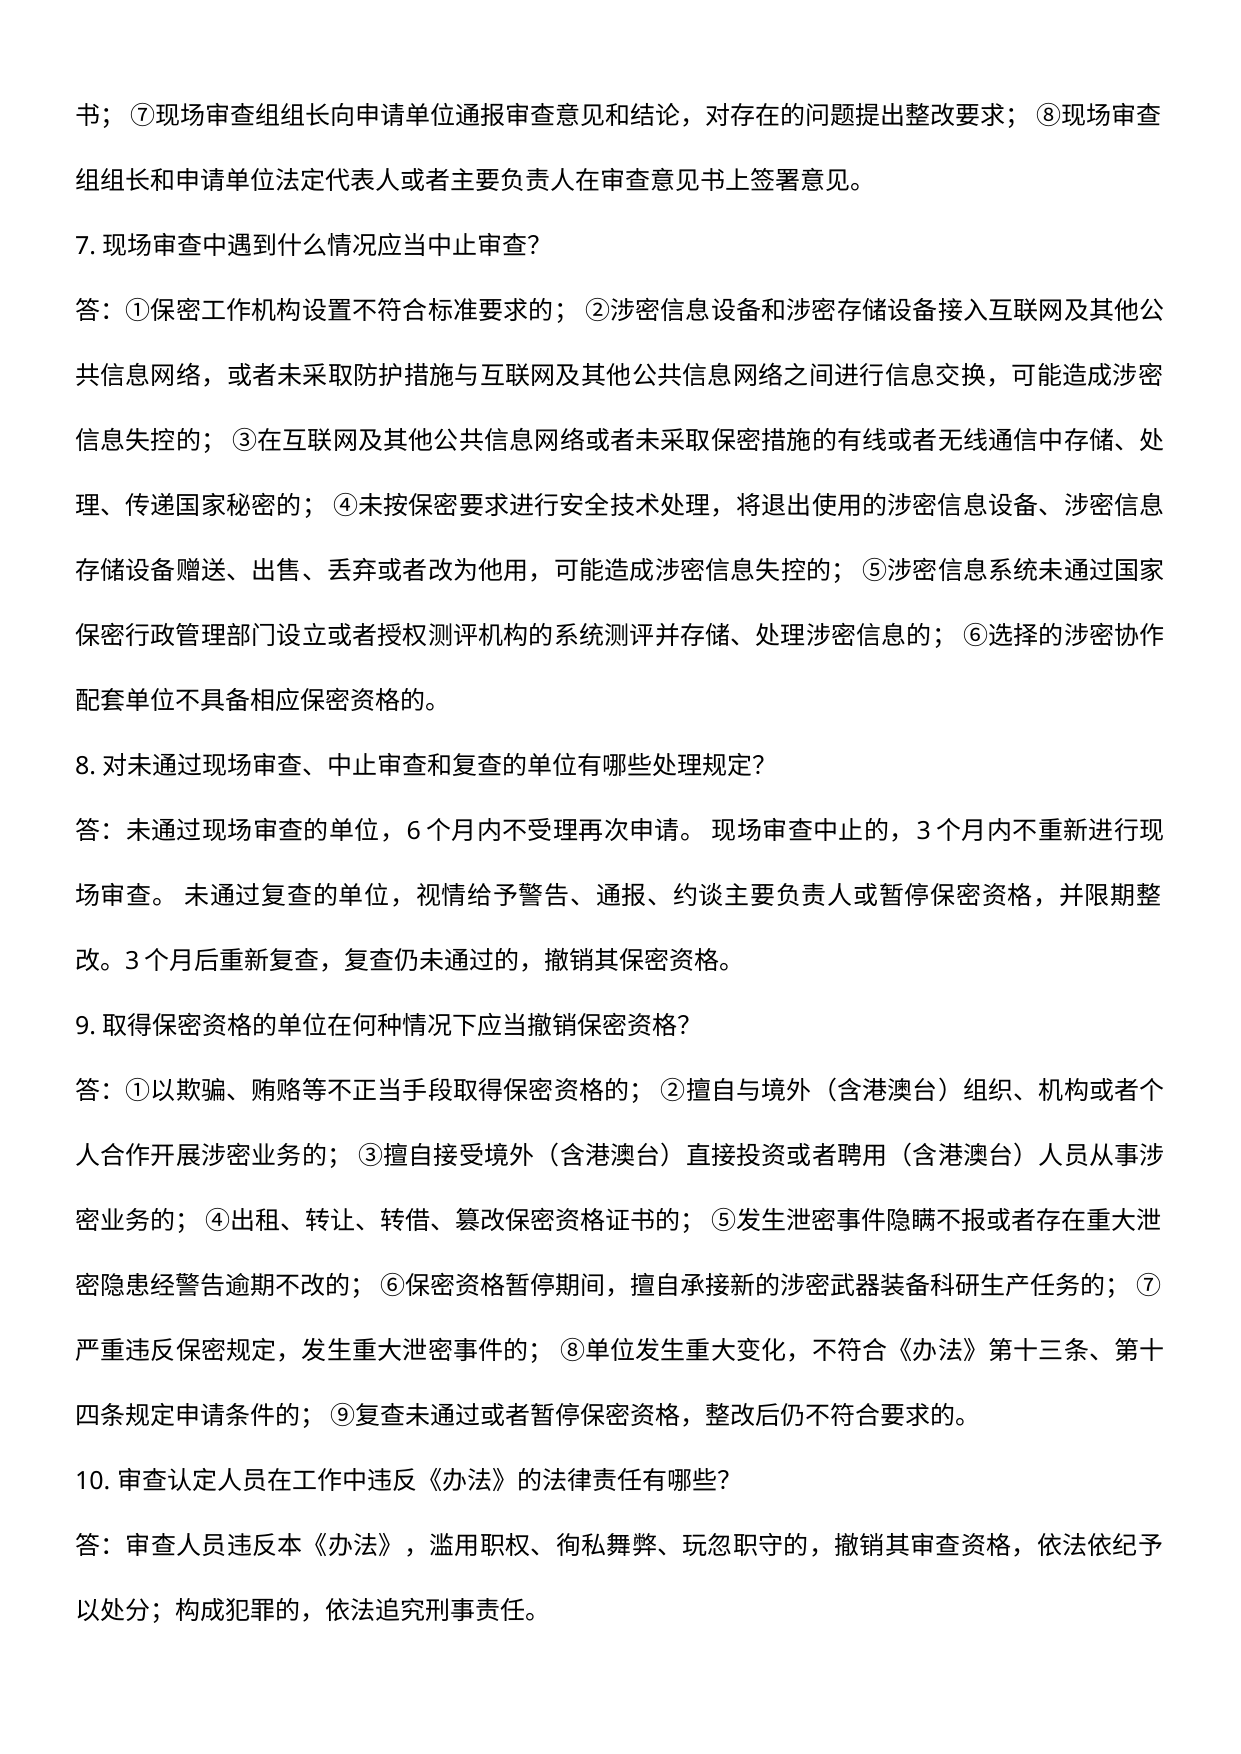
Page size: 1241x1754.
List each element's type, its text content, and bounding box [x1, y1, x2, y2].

text 9. 取得保密资格的单位在何种情况下应当撤销保密资格？ [75, 991, 1165, 1056]
text 答：①以欺骗、贿赂等不正当手段取得保密资格的； ②擅自与境外（含港澳台）组织、机构或者个人合作开展涉密业务的； ③擅自接受境外（含港澳台）直接投资或者聘用（含港澳台）人员从事涉密业务的； ④出租、转让、转借、篡改保密资格证书的； ⑤发生泄密事件隐瞒不报或者存在重大泄密隐患经警告逾期不改的； ⑥保密资格暂停期间，擅自承接新的涉密武器装备科研生产任务的； ⑦严重违反保密规定，发生重大泄密事件的； ⑧单位发生重大变化，不符合《办法》第十三条、第十四条规定申请条件的； ⑨复查未通过或者暂停保密资格，整改后仍不符合要求的。 [75, 1056, 1165, 1446]
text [75, 81, 1165, 211]
text 答：未通过现场审查的单位，6个月内不受理再次申请。 现场审查中止的，3个月内不重新进行现场审查。 未通过复查的单位，视情给予警告、通报、约谈主要负责人或暂停保密资格，并限期整改。3个月后重新复查，复查仍未通过的，撤销其保密资格。 [75, 796, 1165, 991]
text 答：审查人员违反本《办法》，滥用职权、徇私舞弊、玩忽职守的，撤销其审查资格，依法依纪予以处分；构成犯罪的，依法追究刑事责任。 [75, 1511, 1165, 1641]
text 7. 现场审查中遇到什么情况应当中止审查？ [75, 211, 1165, 276]
text 10. 审查认定人员在工作中违反《办法》的法律责任有哪些？ [75, 1446, 1165, 1511]
text 8. 对未通过现场审查、中止审查和复查的单位有哪些处理规定？ [75, 731, 1165, 796]
text 答：①保密工作机构设置不符合标准要求的； ②涉密信息设备和涉密存储设备接入互联网及其他公共信息网络，或者未采取防护措施与互联网及其他公共信息网络之间进行信息交换，可能造成涉密信息失控的； ③在互联网及其他公共信息网络或者未采取保密措施的有线或者无线通信中存储、处理、传递国家秘密的； ④未按保密要求进行安全技术处理，将退出使用的涉密信息设备、涉密信息存储设备赠送、出售、丢弃或者改为他用，可能造成涉密信息失控的； ⑤涉密信息系统未通过国家保密行政管理部门设立或者授权测评机构的系统测评并存储、处理涉密信息的； ⑥选择的涉密协作配套单位不具备相应保密资格的。 [75, 276, 1165, 731]
